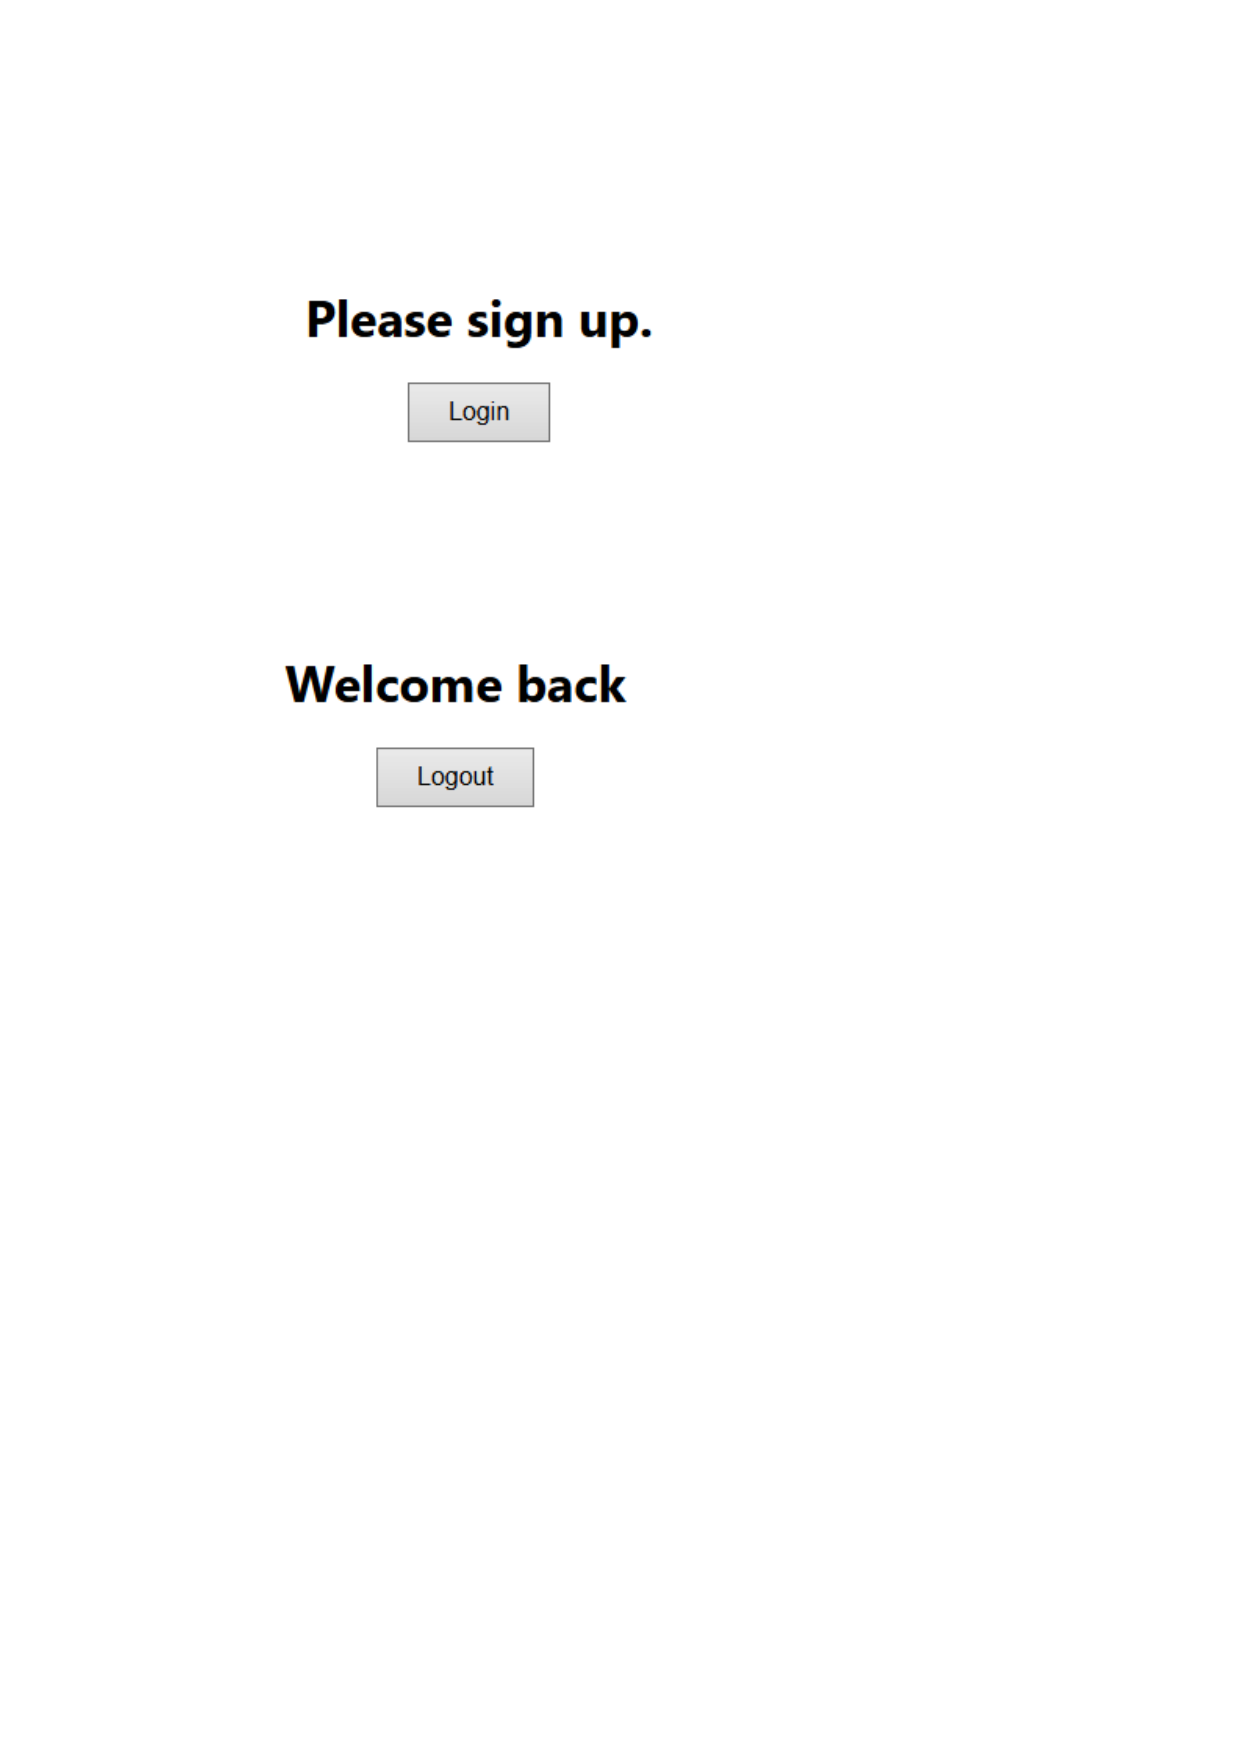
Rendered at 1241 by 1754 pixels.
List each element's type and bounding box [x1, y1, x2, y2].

picture [150, 150, 843, 593]
picture [150, 613, 833, 914]
